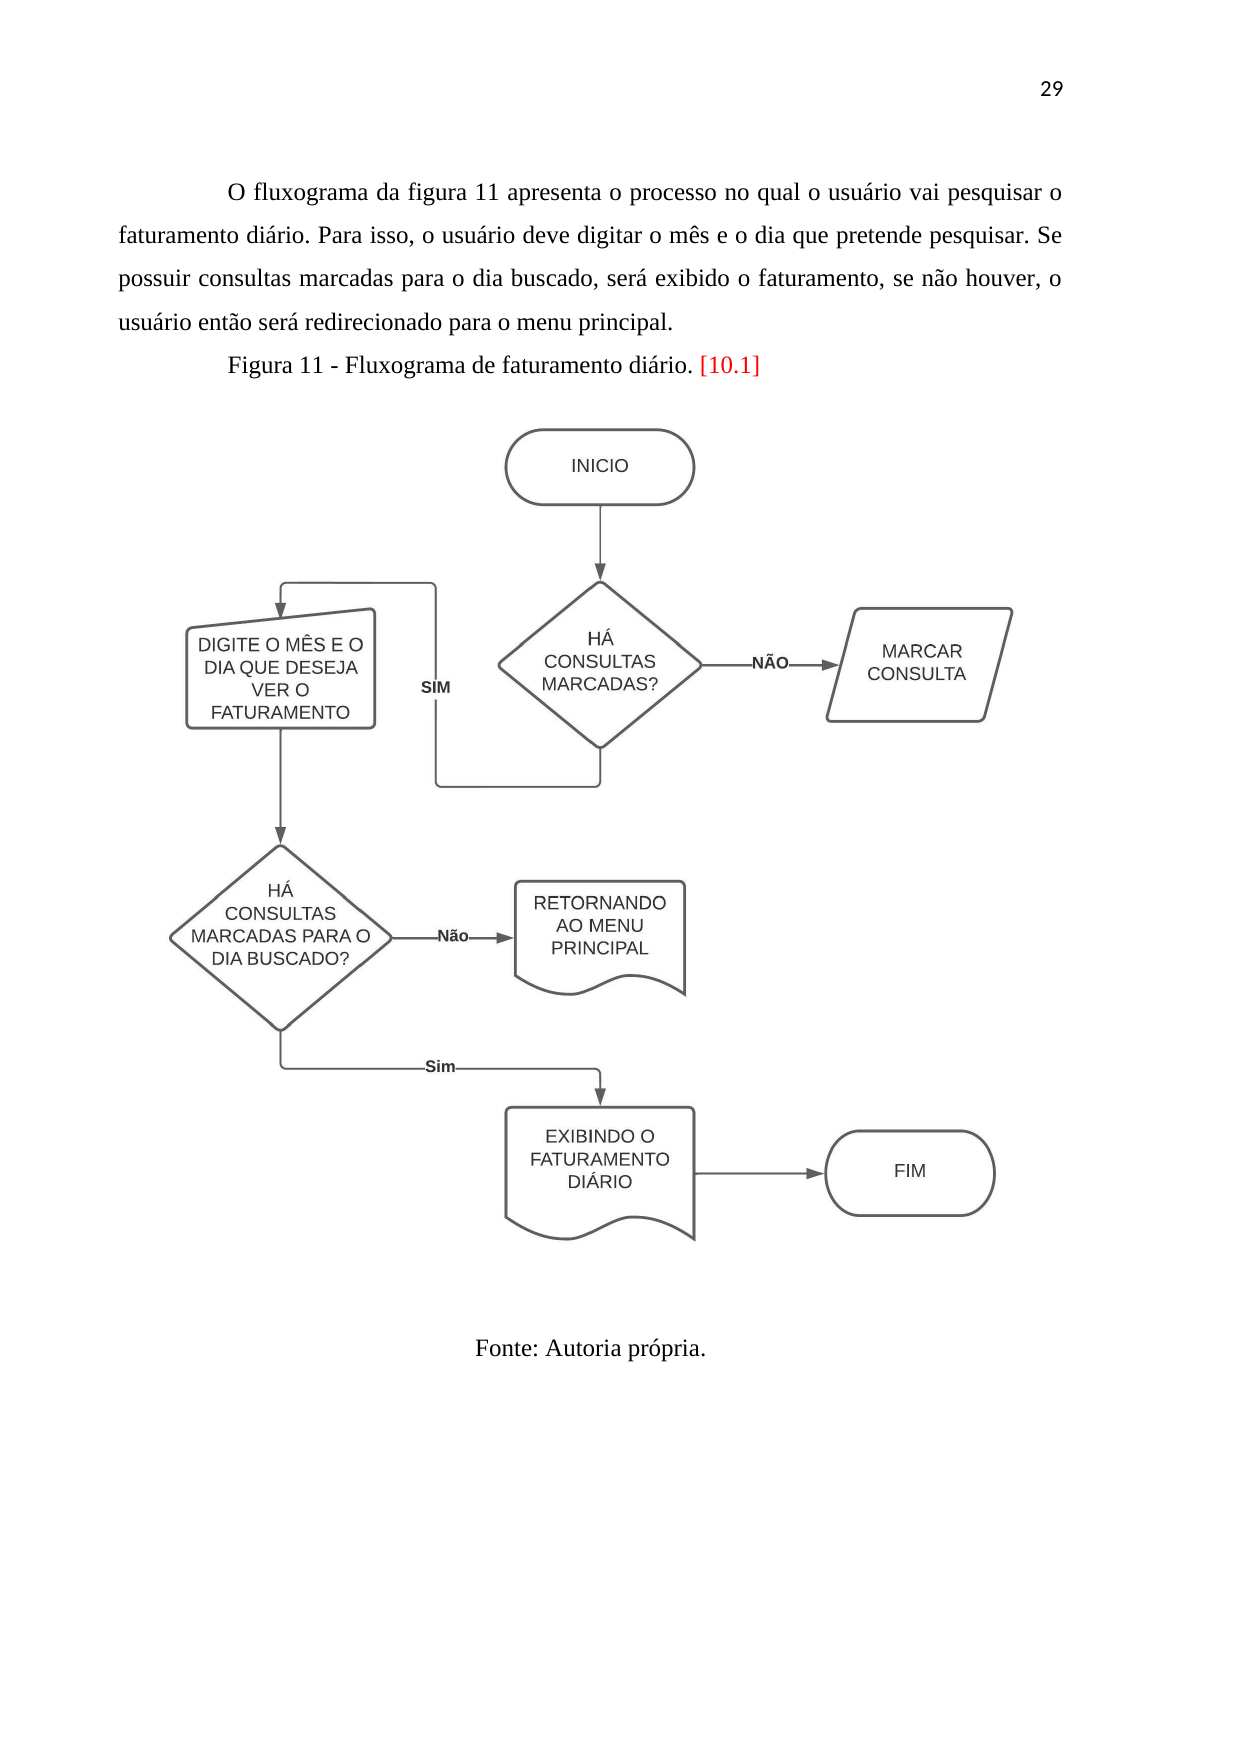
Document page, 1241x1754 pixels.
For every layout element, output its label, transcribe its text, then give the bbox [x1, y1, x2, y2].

text Figura 11 - Fluxograma de faturamento diário. [10.1] [118, 350, 1063, 378]
picture [130, 392, 1051, 1277]
text O fluxograma da figura 11 apresenta o processo no qual o usuário vai pesquisar o faturamento diário. Para isso, o usuário deve digitar o mês e o dia que pretende pesquisar. Se possuir consultas marcadas para o dia buscado, será exibido o faturamento, se não houver, o usuário então será redirecionado para o menu principal. [118, 177, 1063, 335]
text Fonte: Autoria própria. [118, 1333, 1063, 1362]
